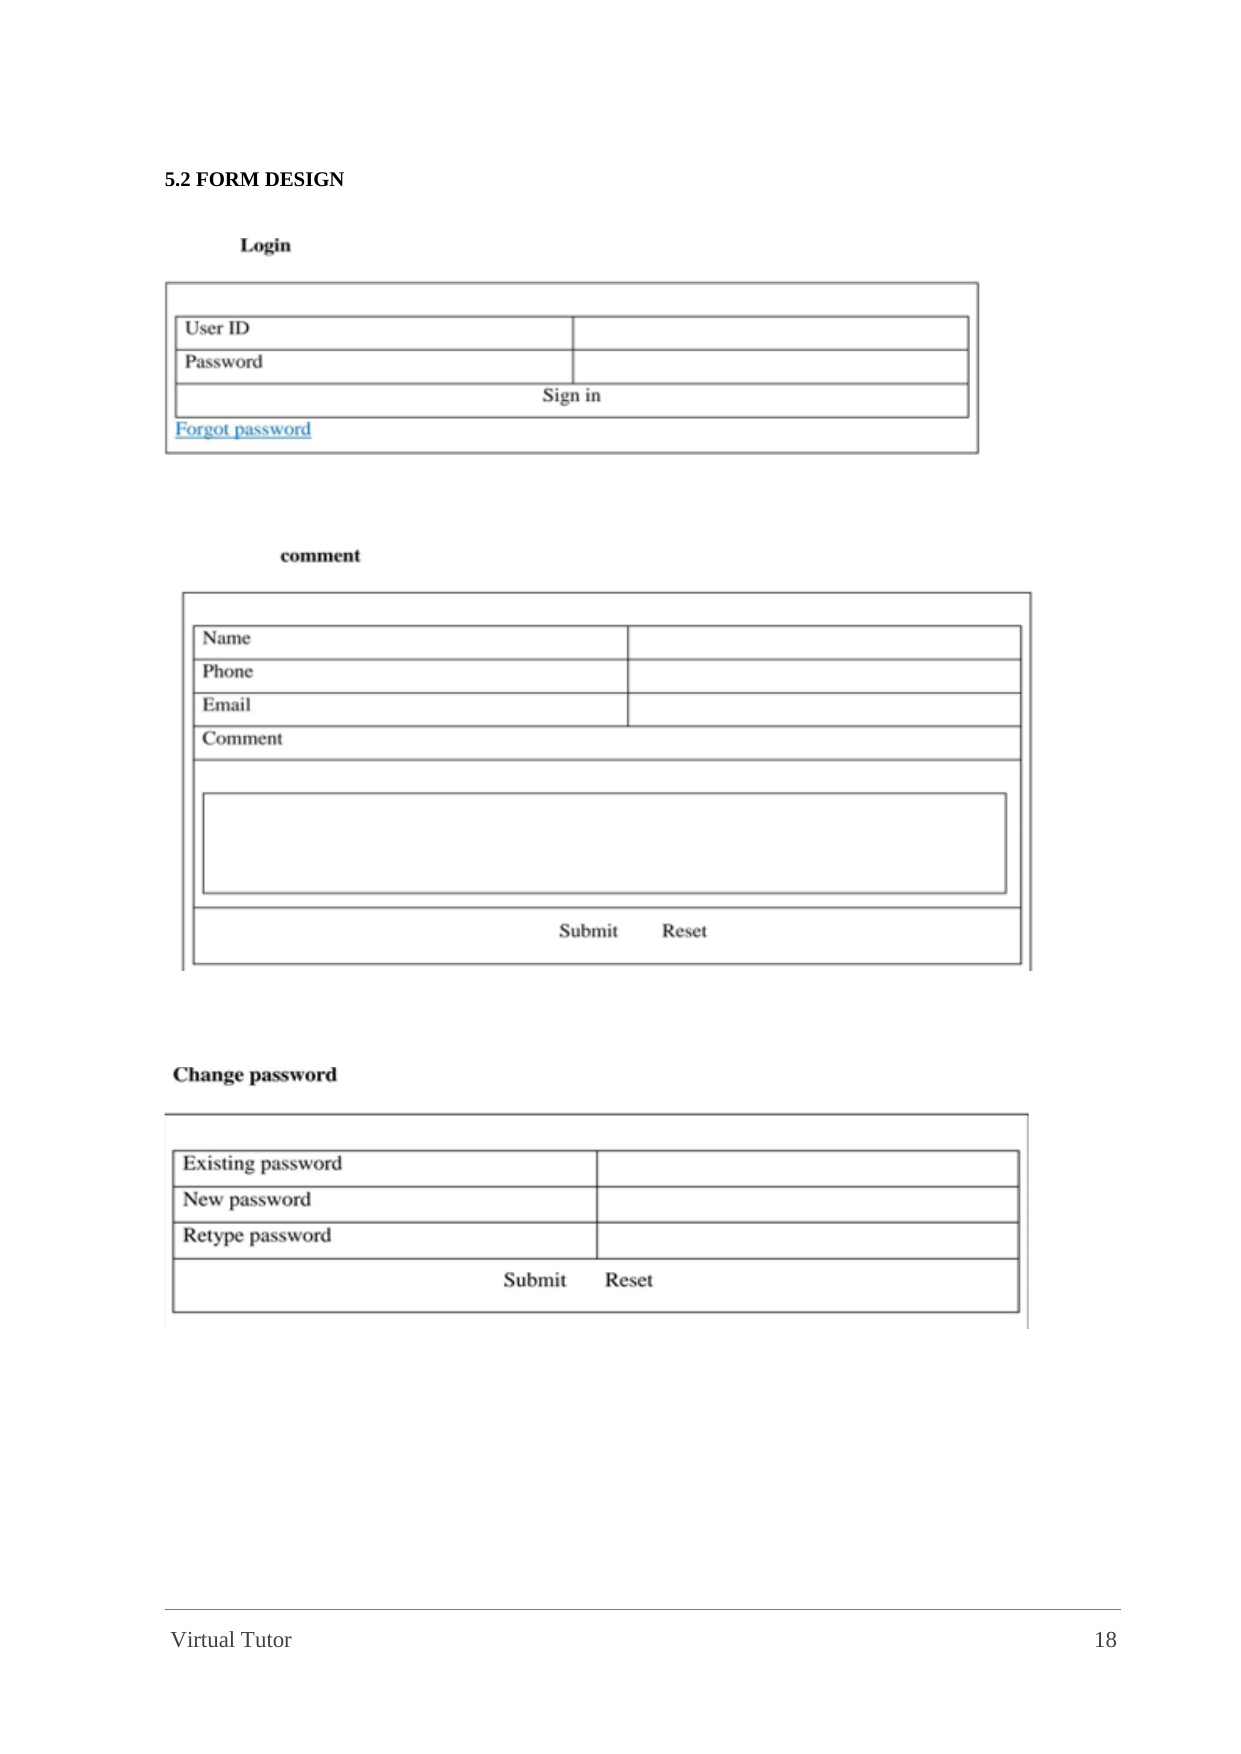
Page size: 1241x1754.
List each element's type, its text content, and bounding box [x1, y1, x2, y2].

picture [164, 1067, 1029, 1329]
text 5.2 FORM DESIGN [164, 167, 1121, 191]
picture [164, 238, 1006, 477]
picture [164, 525, 1053, 971]
